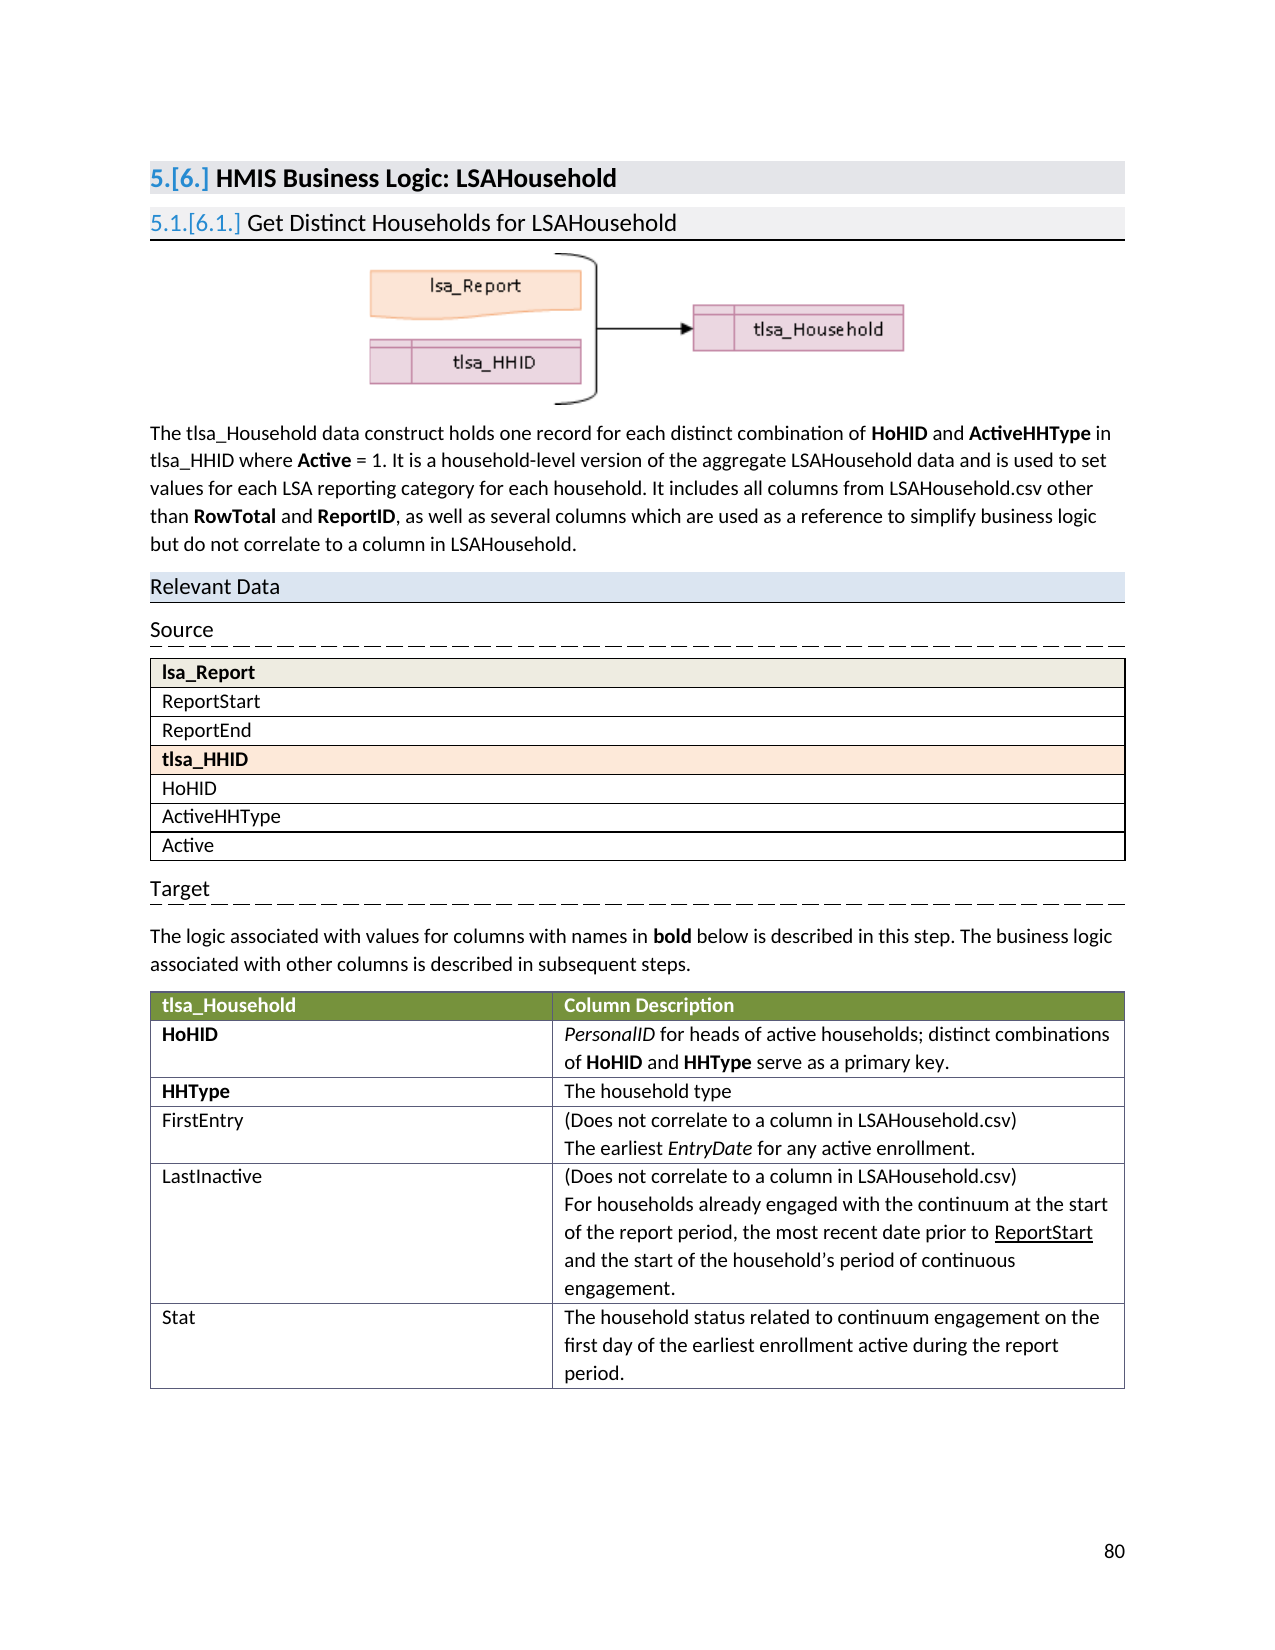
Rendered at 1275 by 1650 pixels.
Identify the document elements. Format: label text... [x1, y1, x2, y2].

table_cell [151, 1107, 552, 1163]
subtitle Relevant Data [150, 572, 1125, 602]
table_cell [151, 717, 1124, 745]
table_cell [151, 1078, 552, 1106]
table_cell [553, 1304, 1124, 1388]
picture [369, 253, 906, 405]
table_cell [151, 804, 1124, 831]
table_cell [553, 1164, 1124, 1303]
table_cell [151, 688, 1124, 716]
subtitle Get Distinct Households for LSAHousehold [150, 207, 1125, 239]
text The tlsa_Household data construct holds one record for each distinct combination of HoHID and ActiveHHType in tlsa_HHID where Active = 1. It is a household-level version of the aggregate LSAHousehold data and is used to set values for each LSA reporting category for each household. It includes all columns from LSAHousehold.csv other than RowTotal and ReportID, as well as several columns which are used as a reference to simplify business logic but do not correlate to a column in LSAHousehold. [150, 420, 1125, 557]
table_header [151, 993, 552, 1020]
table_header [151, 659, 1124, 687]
subtitle HMIS Business Logic: LSAHousehold [150, 161, 1125, 194]
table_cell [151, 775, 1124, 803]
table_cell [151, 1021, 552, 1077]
text The logic associated with values for columns with names in bold below is described in this step. The business logic associated with other columns is described in subsequent steps. [150, 923, 1125, 976]
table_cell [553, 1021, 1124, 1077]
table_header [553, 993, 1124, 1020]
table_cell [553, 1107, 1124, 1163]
subtitle Target [150, 874, 1125, 905]
subtitle Source [150, 615, 1125, 647]
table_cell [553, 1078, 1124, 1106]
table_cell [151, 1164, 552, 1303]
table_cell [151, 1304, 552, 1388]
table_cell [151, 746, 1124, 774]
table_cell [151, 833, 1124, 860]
